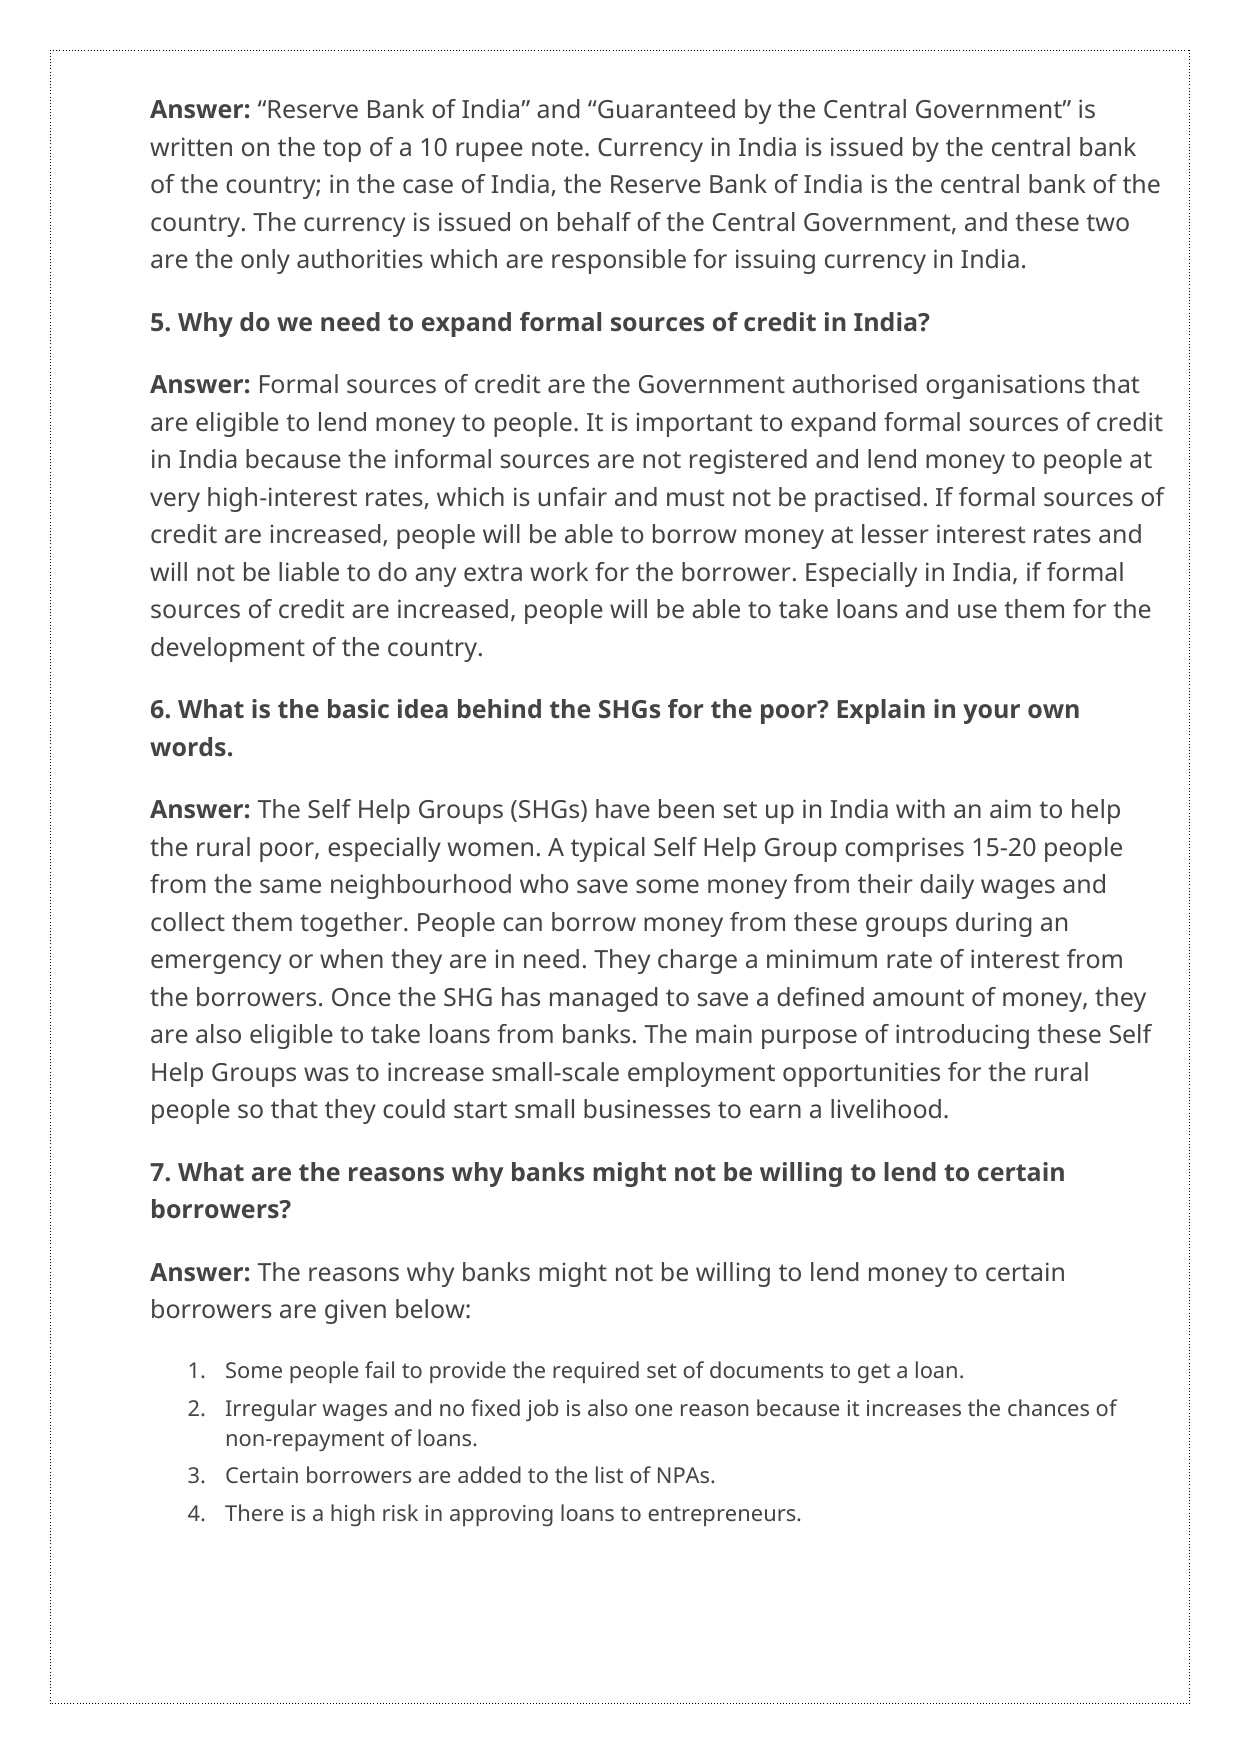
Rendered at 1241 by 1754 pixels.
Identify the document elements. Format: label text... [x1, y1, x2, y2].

list Certain borrowers are added to the list of NPAs. [187, 1460, 1167, 1490]
text 5. Why do we need to expand formal sources of credit in India? [150, 301, 1167, 339]
text 6. What is the basic idea behind the SHGs for the poor? Explain in your own words. [150, 689, 1167, 764]
text Answer: Formal sources of credit are the Government authorised organisations that are eligible to lend money to people. It is important to expand formal sources of credit in India because the informal sources are not registered and lend money to people at very high-interest rates, which is unfair and must not be practised. If formal sources of credit are increased, people will be able to borrow money at lesser interest rates and will not be liable to do any extra work for the borrower. Especially in India, if formal sources of credit are increased, people will be able to take loans and use them for the development of the country. [150, 364, 1167, 664]
text 7. What are the reasons why banks might not be willing to lend to certain borrowers? [150, 1151, 1167, 1226]
text Answer: The Self Help Groups (SHGs) have been set up in India with an aim to help the rural poor, especially women. A typical Self Help Group comprises 15-20 people from the same neighbourhood who save some money from their daily wages and collect them together. People can borrow money from these groups during an emergency or when they are in need. They charge a minimum rate of interest from the borrowers. Once the SHG has managed to save a defined amount of money, they are also eligible to take loans from banks. The main purpose of introducing these Self Help Groups was to increase small-scale employment opportunities for the rural people so that they could start small businesses to earn a livelihood. [150, 789, 1167, 1126]
text Answer: “Reserve Bank of India” and “Guaranteed by the Central Government” is written on the top of a 10 rupee note. Currency in India is issued by the central bank of the country; in the case of India, the Reserve Bank of India is the central bank of the country. The currency is issued on behalf of the Central Government, and these two are the only authorities which are responsible for issuing currency in India. [150, 89, 1167, 276]
list Some people fail to provide the required set of documents to get a loan. [187, 1355, 1167, 1385]
list There is a high risk in approving loans to entrepreneurs. [187, 1498, 1167, 1528]
list Irregular wages and no fixed job is also one reason because it increases the chances of non-repayment of loans. [187, 1393, 1167, 1452]
text Answer: The reasons why banks might not be willing to lend money to certain borrowers are given below: [150, 1251, 1167, 1326]
